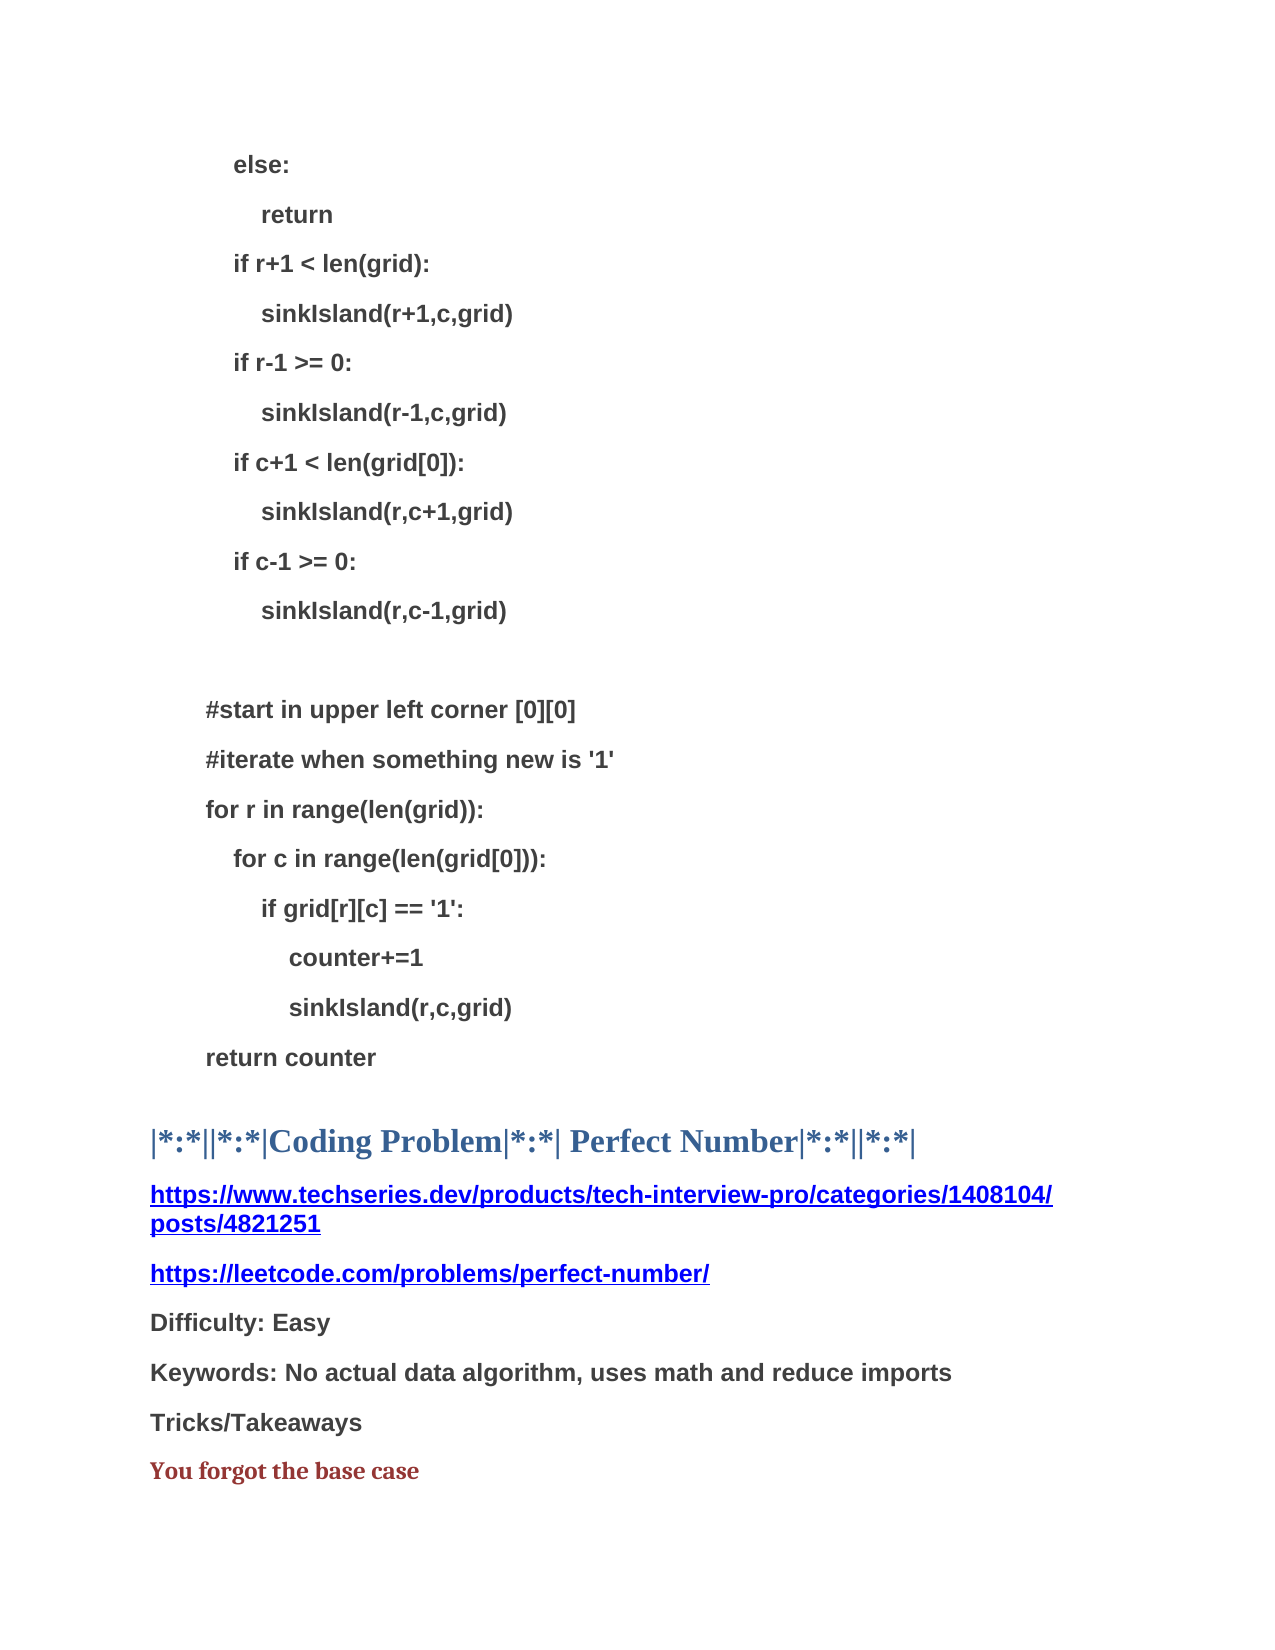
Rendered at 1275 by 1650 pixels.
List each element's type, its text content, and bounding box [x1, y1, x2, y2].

subtitle Difficulty: Easy [150, 1308, 1125, 1337]
subtitle if c+1 < len(grid[0]): [150, 447, 1125, 476]
subtitle return counter [150, 1042, 1125, 1071]
subtitle #start in upper left corner [0][0] [150, 695, 1125, 724]
subtitle Keywords: No actual data algorithm, uses math and reduce imports [150, 1358, 1125, 1387]
subtitle sinkIsland(r,c+1,grid) [150, 497, 1125, 526]
subtitle #iterate when something new is '1' [150, 745, 1125, 774]
subtitle else: [150, 150, 1125, 179]
subtitle https://www.techseries.dev/products/tech-interview-pro/categories/1408104/posts/4821251 [150, 1180, 1125, 1238]
subtitle |*:*||*:*|Coding Problem|*:*| Perfect Number|*:*||*:*| [150, 1121, 1125, 1159]
subtitle return [150, 199, 1125, 228]
subtitle if r+1 < len(grid): [150, 249, 1125, 278]
subtitle sinkIsland(r-1,c,grid) [150, 398, 1125, 427]
subtitle if grid[r][c] == '1': [150, 894, 1125, 922]
subtitle for c in range(len(grid[0])): [150, 844, 1125, 873]
subtitle if c-1 >= 0: [150, 547, 1125, 575]
subtitle if r-1 >= 0: [150, 348, 1125, 377]
subtitle Tricks/Takeaways [150, 1407, 1125, 1436]
subtitle sinkIsland(r,c,grid) [150, 993, 1125, 1022]
subtitle sinkIsland(r+1,c,grid) [150, 299, 1125, 327]
subtitle You forgot the base case [150, 1457, 1125, 1486]
subtitle for r in range(len(grid)): [150, 794, 1125, 823]
subtitle counter+=1 [150, 943, 1125, 972]
subtitle https://leetcode.com/problems/perfect-number/ [150, 1259, 1125, 1287]
subtitle sinkIsland(r,c-1,grid) [150, 596, 1125, 625]
